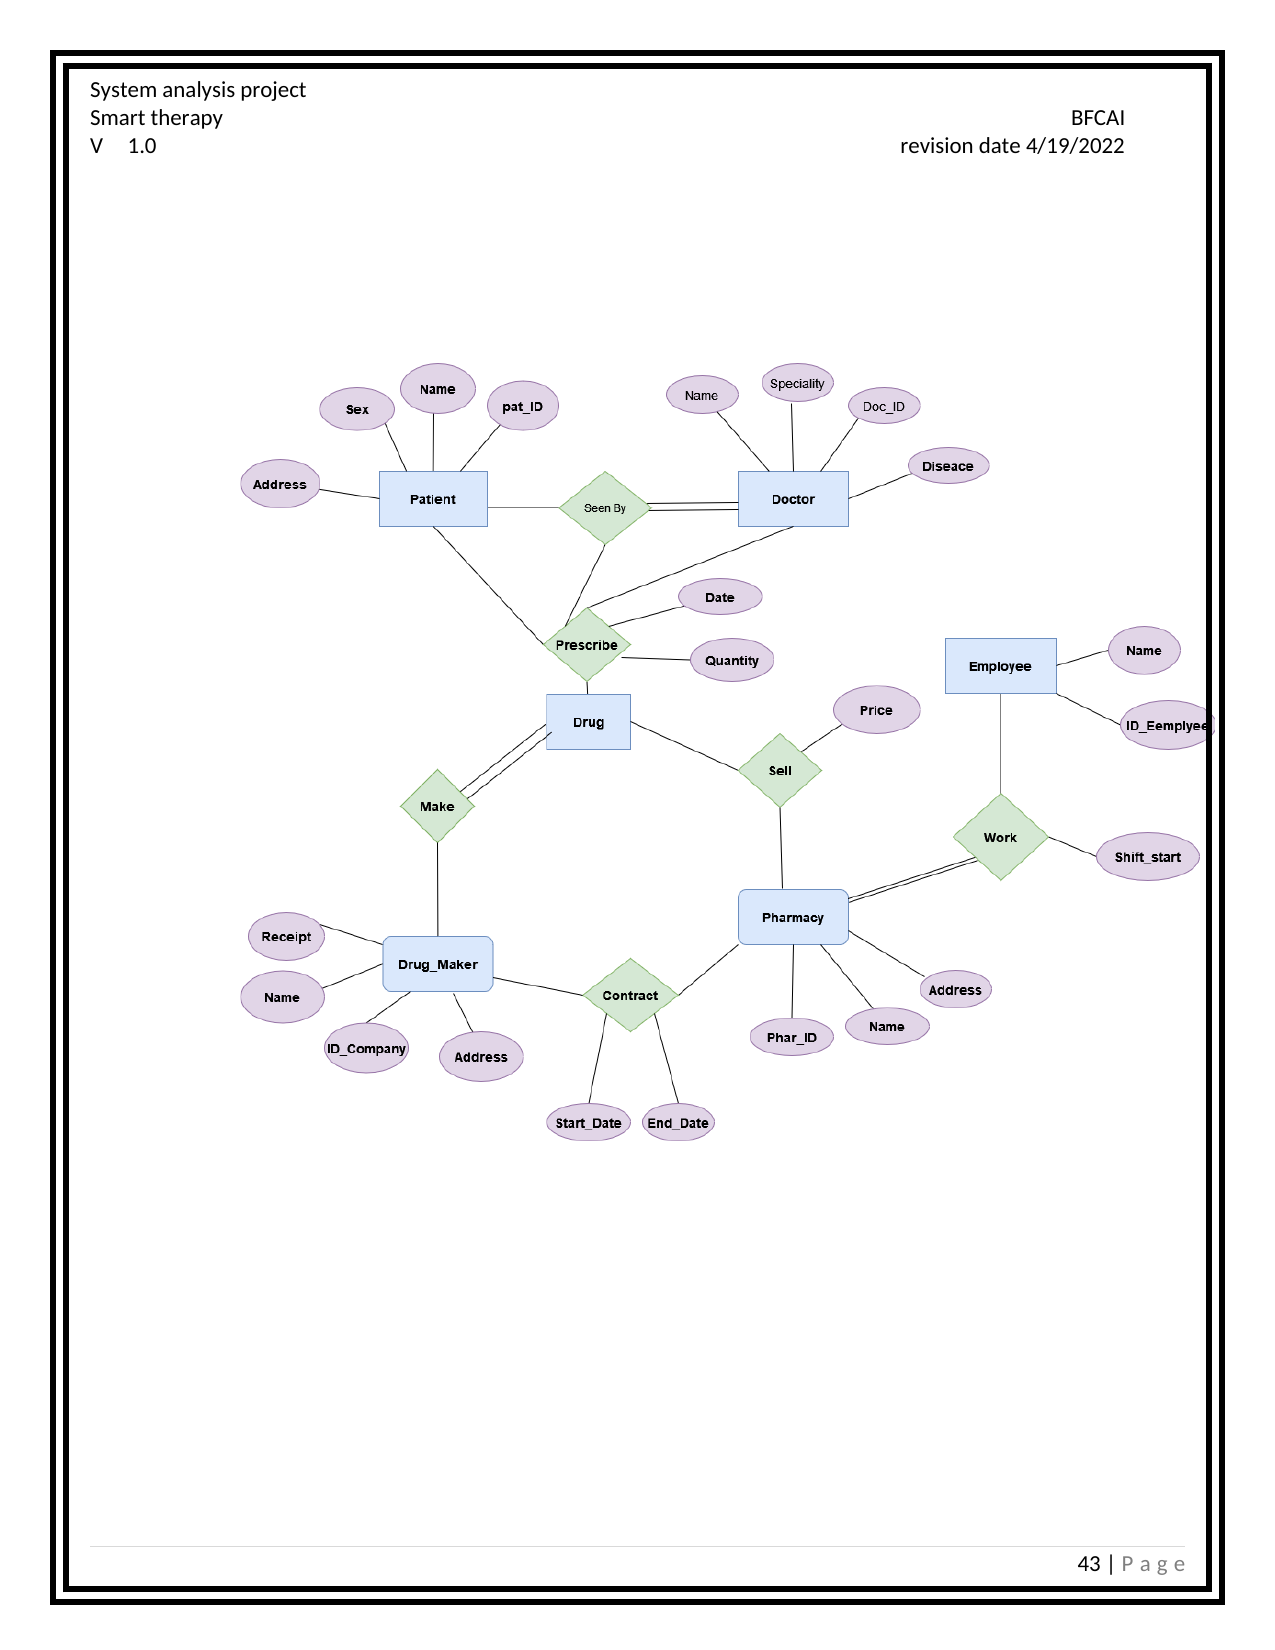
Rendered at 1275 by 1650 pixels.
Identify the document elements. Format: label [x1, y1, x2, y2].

picture [240, 363, 1206, 1141]
